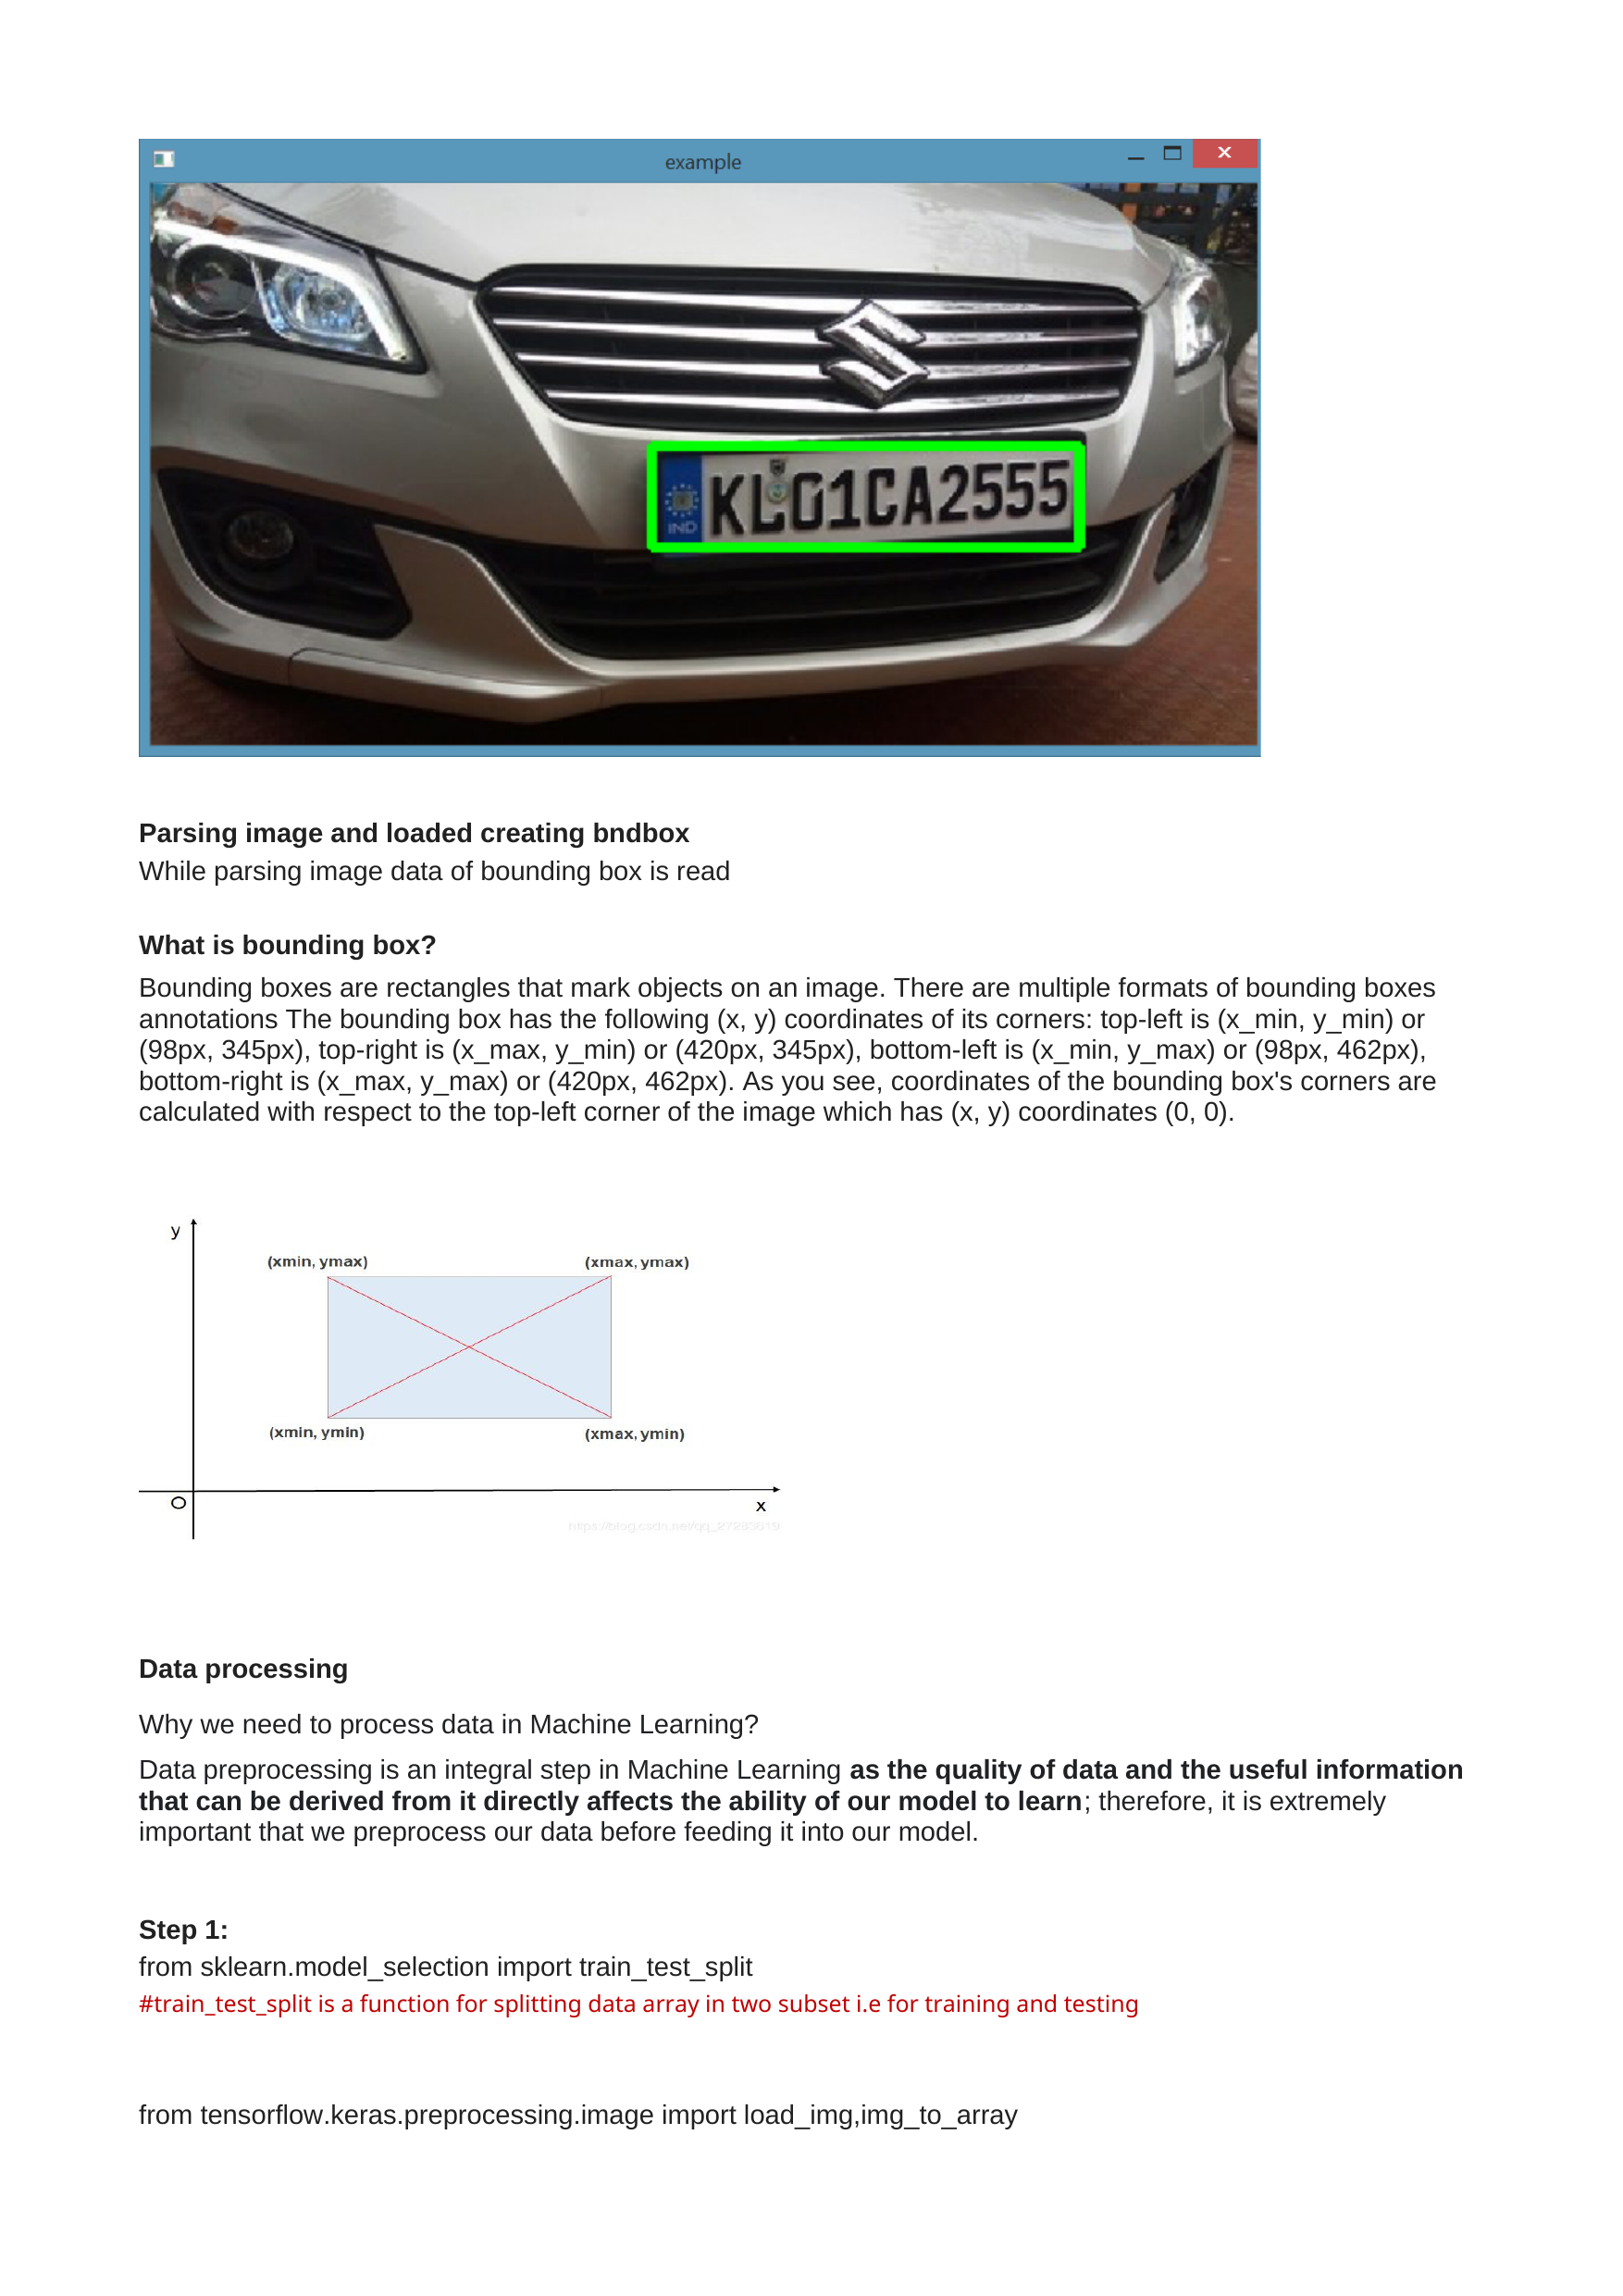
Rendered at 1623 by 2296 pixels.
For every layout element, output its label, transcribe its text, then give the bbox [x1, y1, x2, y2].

picture [139, 139, 1261, 757]
text Step 1: [139, 1914, 1484, 1945]
text #train_test_split is a function for splitting data array in two subset i.e for training and testing [139, 1988, 1484, 2019]
text While parsing image data of bounding box is read [139, 855, 1484, 887]
text Why we need to process data in Machine Learning? [139, 1708, 1484, 1740]
text What is bounding box? [139, 929, 1484, 961]
text from sklearn.model_selection import train_test_split [139, 1951, 1484, 1982]
text Data preprocessing is an integral step in Machine Learning as the quality of data and the useful information that can be derived from it directly affects the ability of our model to learn; therefore, it is extremely important that we preprocess our data before feeding it into our model. [139, 1754, 1484, 1847]
picture [139, 1203, 795, 1549]
text Parsing image and loaded creating bndbox [139, 817, 1484, 849]
text Bounding boxes are rectangles that mark objects on an image. There are multiple formats of bounding boxes annotations The bounding box has the following (x, y) coordinates of its corners: top-left is (x_min, y_min) or (98px, 345px), top-right is (x_max, y_min) or (420px, 345px), bottom-left is (x_min, y_max) or (98px, 462px), bottom-right is (x_max, y_max) or (420px, 462px). As you see, coordinates of the bounding box's corners are calculated with respect to the top-left corner of the image which has (x, y) coordinates (0, 0). [139, 972, 1484, 1127]
text from tensorflow.keras.preprocessing.image import load_img,img_to_array [139, 2099, 1484, 2130]
text Data processing [139, 1653, 1484, 1684]
